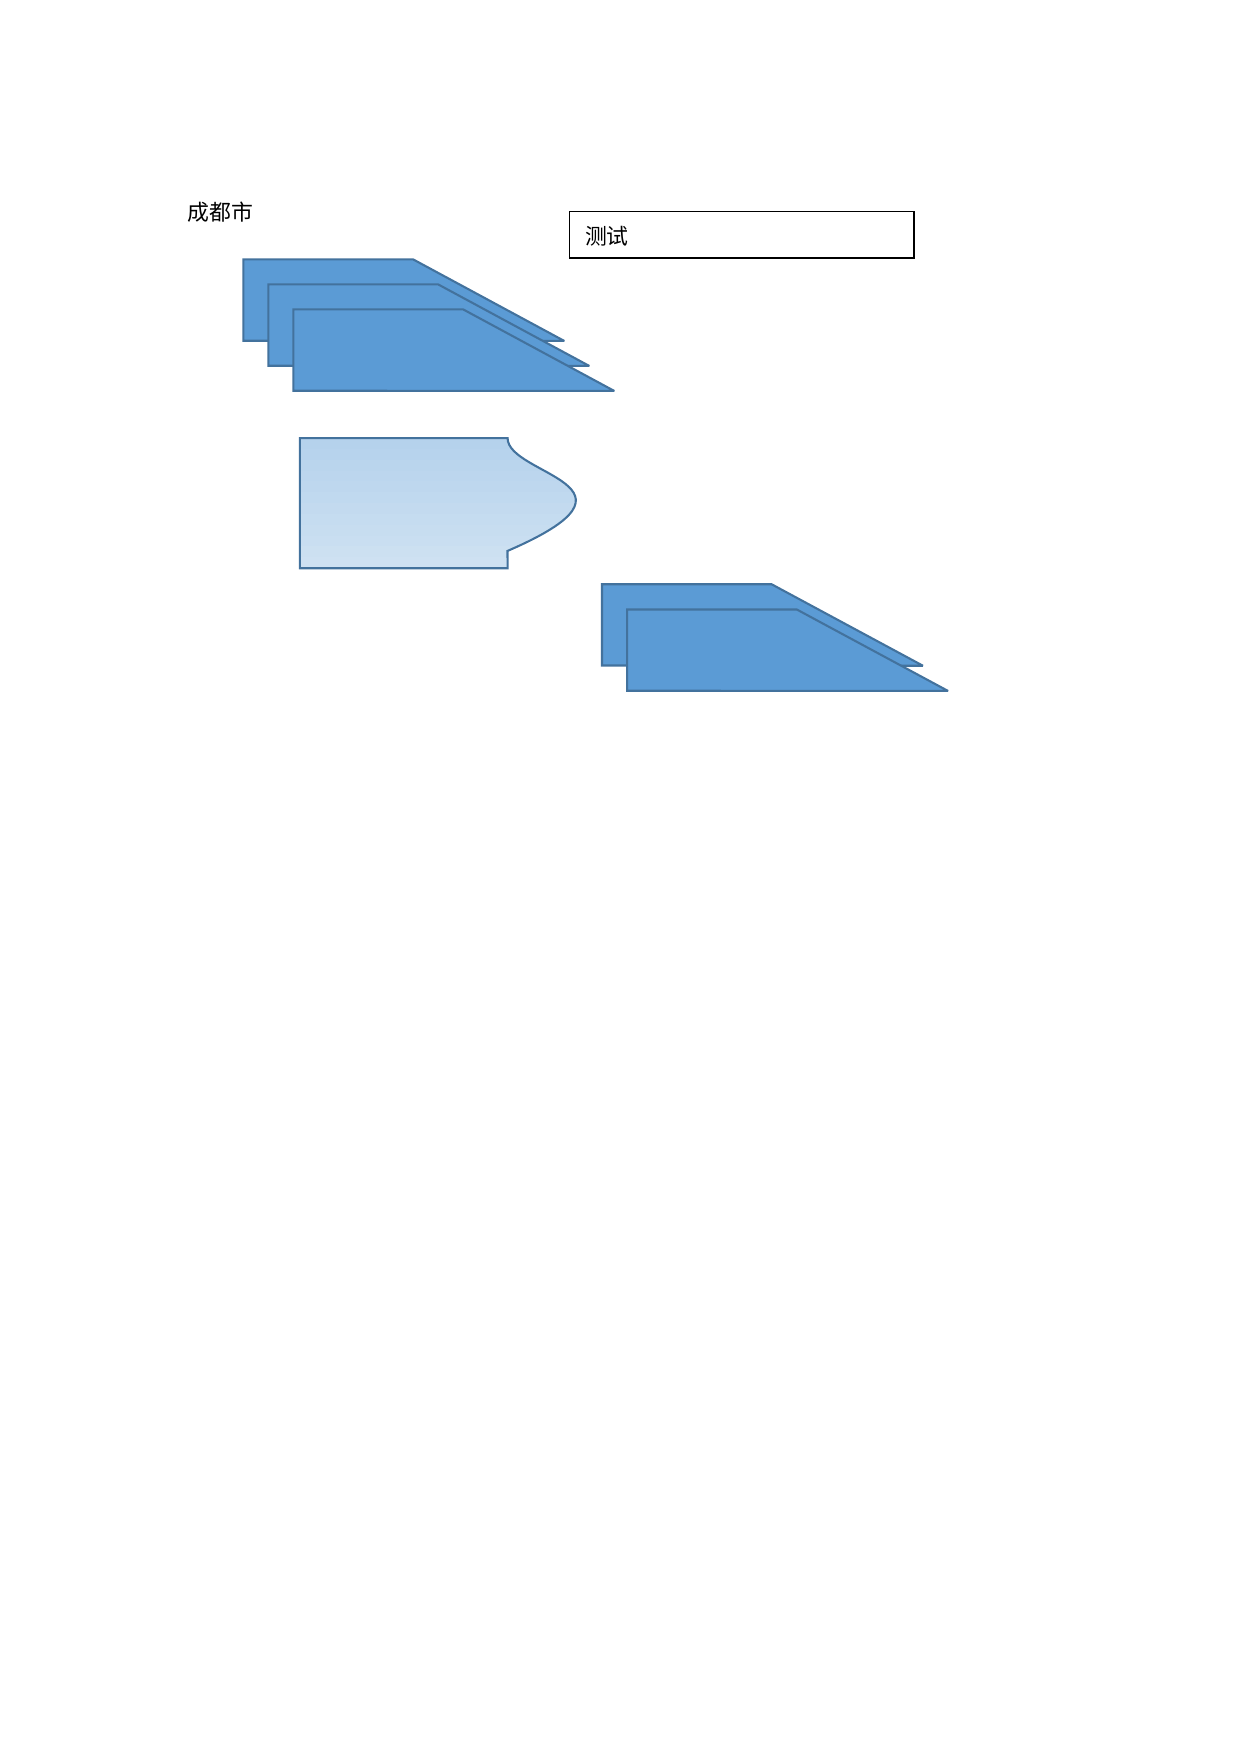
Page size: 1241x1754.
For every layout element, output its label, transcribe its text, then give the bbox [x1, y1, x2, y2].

text 成都市 [187, 194, 1053, 227]
